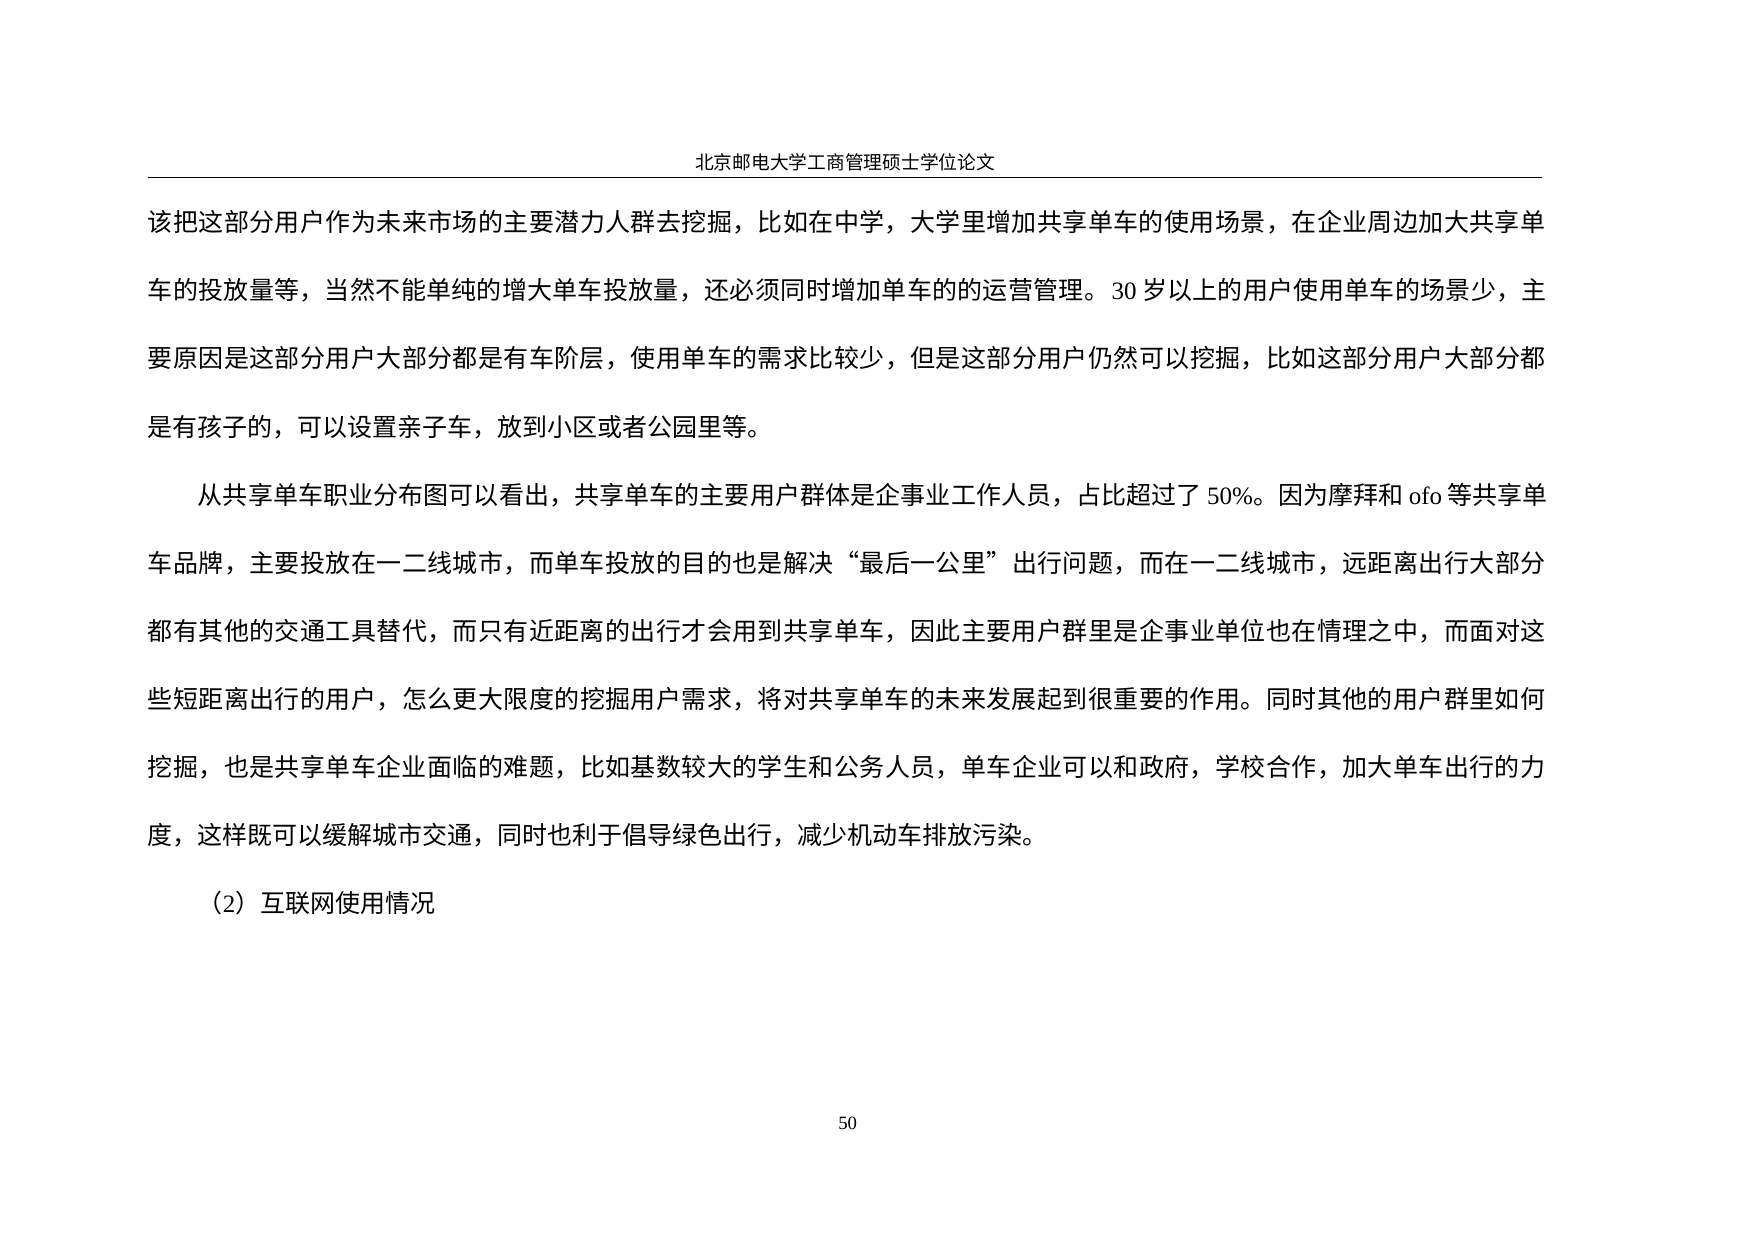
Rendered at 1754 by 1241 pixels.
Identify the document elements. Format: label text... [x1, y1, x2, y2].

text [148, 187, 1547, 459]
text （2）互联网使用情况 [148, 868, 1547, 936]
text 从共享单车职业分布图可以看出，共享单车的主要用户群体是企事业工作人员，占比超过了50%。因为摩拜和ofo等共享单车品牌，主要投放在一二线城市，而单车投放的目的也是解决“最后一公里”出行问题，而在一二线城市，远距离出行大部分都有其他的交通工具替代，而只有近距离的出行才会用到共享单车，因此主要用户群里是企事业单位也在情理之中，而面对这些短距离出行的用户，怎么更大限度的挖掘用户需求，将对共享单车的未来发展起到很重要的作用。同时其他的用户群里如何挖掘，也是共享单车企业面临的难题，比如基数较大的学生和公务人员，单车企业可以和政府，学校合作，加大单车出行的力度，这样既可以缓解城市交通，同时也利于倡导绿色出行，减少机动车排放污染。 [148, 459, 1547, 868]
